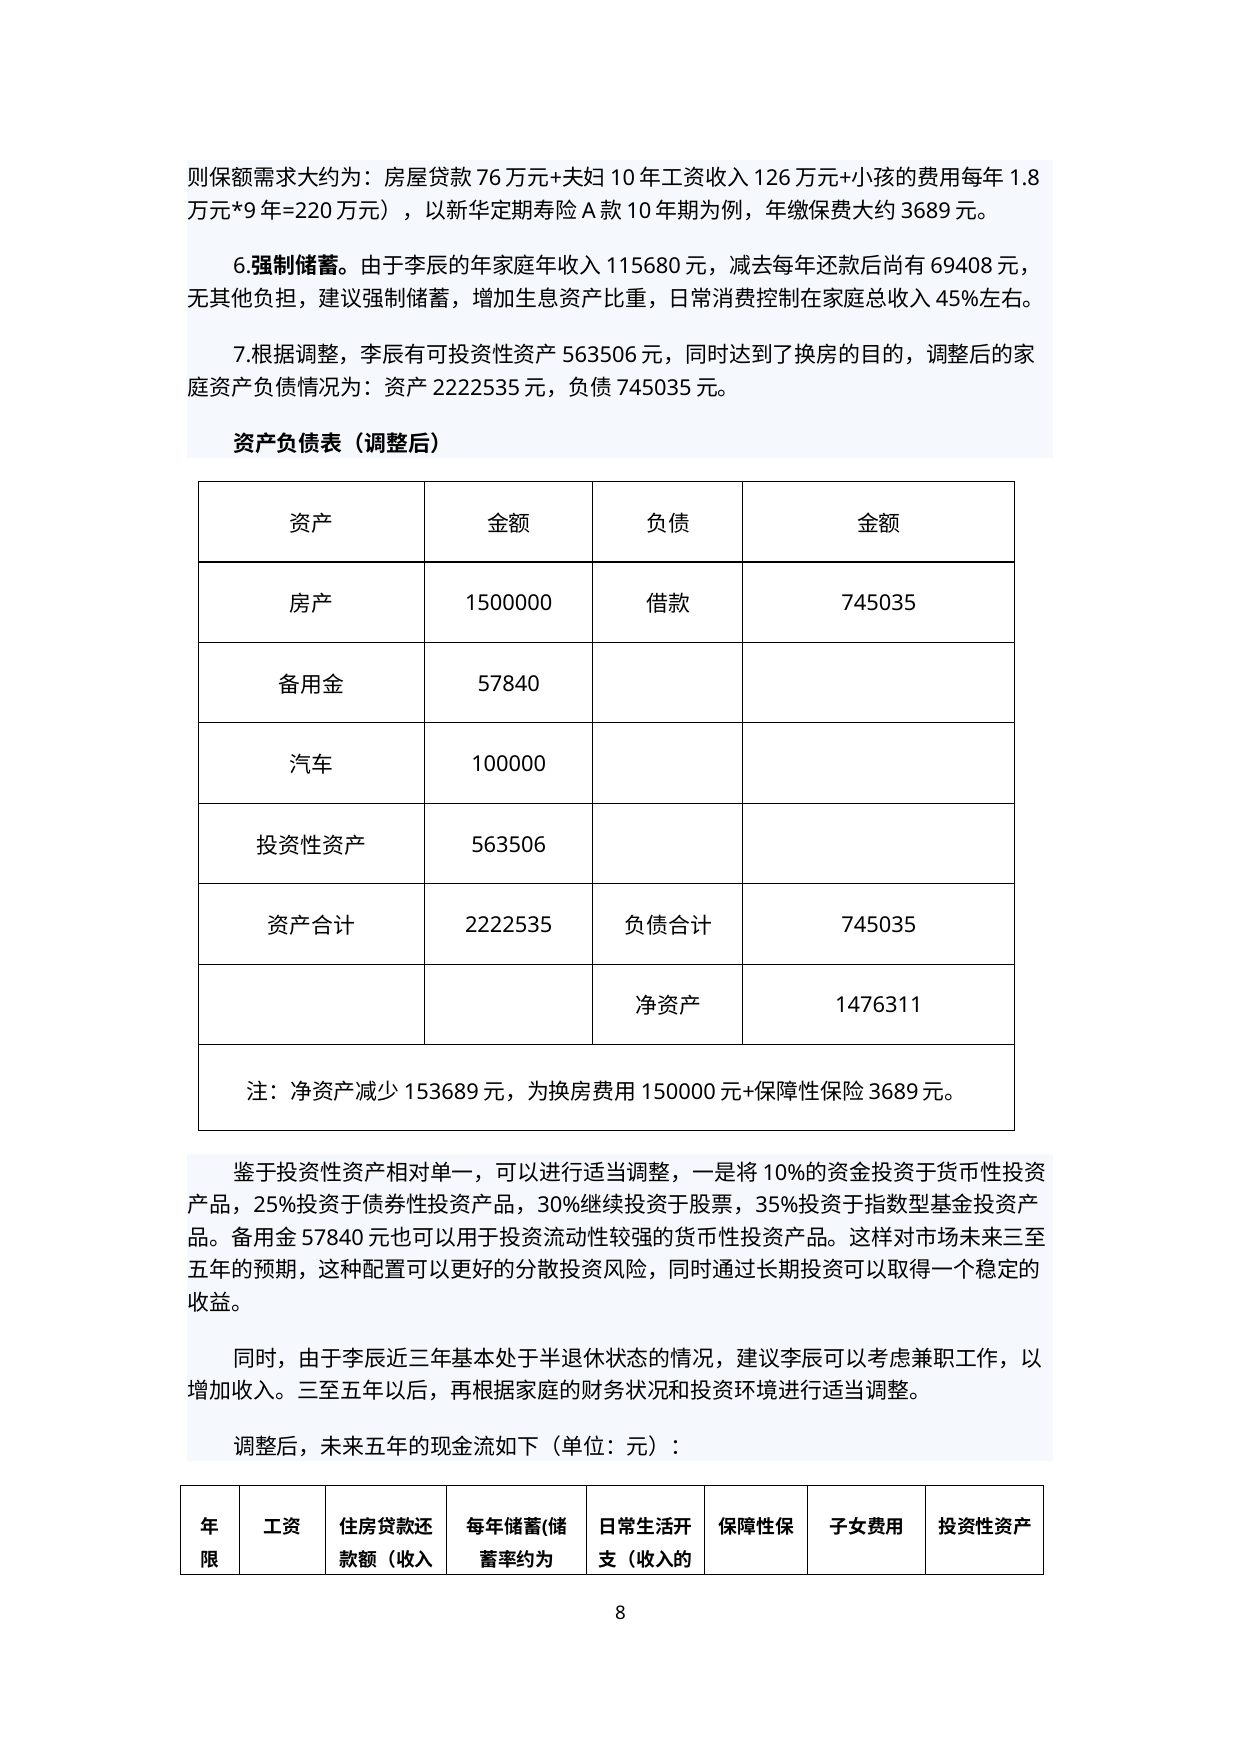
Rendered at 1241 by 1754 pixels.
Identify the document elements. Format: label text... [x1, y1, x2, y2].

table_cell 投资性资产 [199, 804, 424, 883]
table_header 住房贷款还款额（收入的40%） [326, 1486, 446, 1574]
table_cell 净资产 [593, 965, 742, 1044]
table_header 保障性保险支出 [705, 1486, 807, 1574]
table_header 工资 收入 [240, 1486, 325, 1574]
table_header 年限 [181, 1486, 239, 1574]
table_header 资产 [199, 482, 424, 561]
table_header 负债 [593, 482, 742, 561]
table_header 金额 [743, 482, 1014, 561]
table_cell 57840 [425, 643, 592, 722]
table_cell [199, 965, 424, 1044]
text 同时，由于李辰近三年基本处于半退休状态的情况，建议李辰可以考虑兼职工作，以增加收入。三至五年以后，再根据家庭的财务状况和投资环境进行适当调整。 [187, 1340, 1053, 1405]
text 鉴于投资性资产相对单一，可以进行适当调整，一是将10%的资金投资于货币性投资产品，25%投资于债券性投资产品，30%继续投资于股票，35%投资于指数型基金投资产品。备用金57840元也可以用于投资流动性较强的货币性投资产品。这样对市场未来三至五年的预期，这种配置可以更好的分散投资风险，同时通过长期投资可以取得一个稳定的收益。 [187, 1154, 1053, 1317]
table_cell [593, 723, 742, 803]
table_cell 借款 [593, 563, 742, 642]
table_cell [743, 723, 1014, 803]
table_cell [593, 643, 742, 722]
table_cell 100000 [425, 723, 592, 803]
table_cell 1476311 [743, 965, 1014, 1044]
text 7.根据调整，李辰有可投资性资产563506元，同时达到了换房的目的，调整后的家庭资产负债情况为：资产2222535元，负债745035元。 [187, 337, 1053, 402]
table_header 子女费用 [808, 1486, 925, 1574]
table_header 日常生活开支（收入的45%） [587, 1486, 704, 1574]
table_cell [593, 804, 742, 883]
table_cell 1500000 [425, 563, 592, 642]
table_cell 注：净资产减少153689元，为换房费用150000元+保障性保险3689元。 [199, 1045, 1014, 1130]
table_cell 备用金 [199, 643, 424, 722]
table_cell [743, 804, 1014, 883]
table_cell 负债合计 [593, 884, 742, 963]
table_header 金额 [425, 482, 592, 561]
table_cell 2222535 [425, 884, 592, 963]
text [187, 160, 1053, 225]
text 资产负债表（调整后） [187, 425, 1053, 458]
table_cell 745035 [743, 884, 1014, 963]
table_cell 房产 [199, 563, 424, 642]
table_cell 745035 [743, 563, 1014, 642]
table_cell [425, 965, 592, 1044]
table_cell 汽车 [199, 723, 424, 803]
text 调整后，未来五年的现金流如下（单位：元）： [187, 1429, 1053, 1461]
table_header 每年储蓄(储蓄率约为15%) [447, 1486, 586, 1574]
table_cell 资产合计 [199, 884, 424, 963]
table_cell [743, 643, 1014, 722]
table_cell 563506 [425, 804, 592, 883]
text 6.强制储蓄。由于李辰的年家庭年收入115680元，减去每年还款后尚有69408元，无其他负担，建议强制储蓄，增加生息资产比重，日常消费控制在家庭总收入45%左右。 [187, 248, 1053, 313]
table_header 投资性资产投资 [926, 1486, 1043, 1574]
